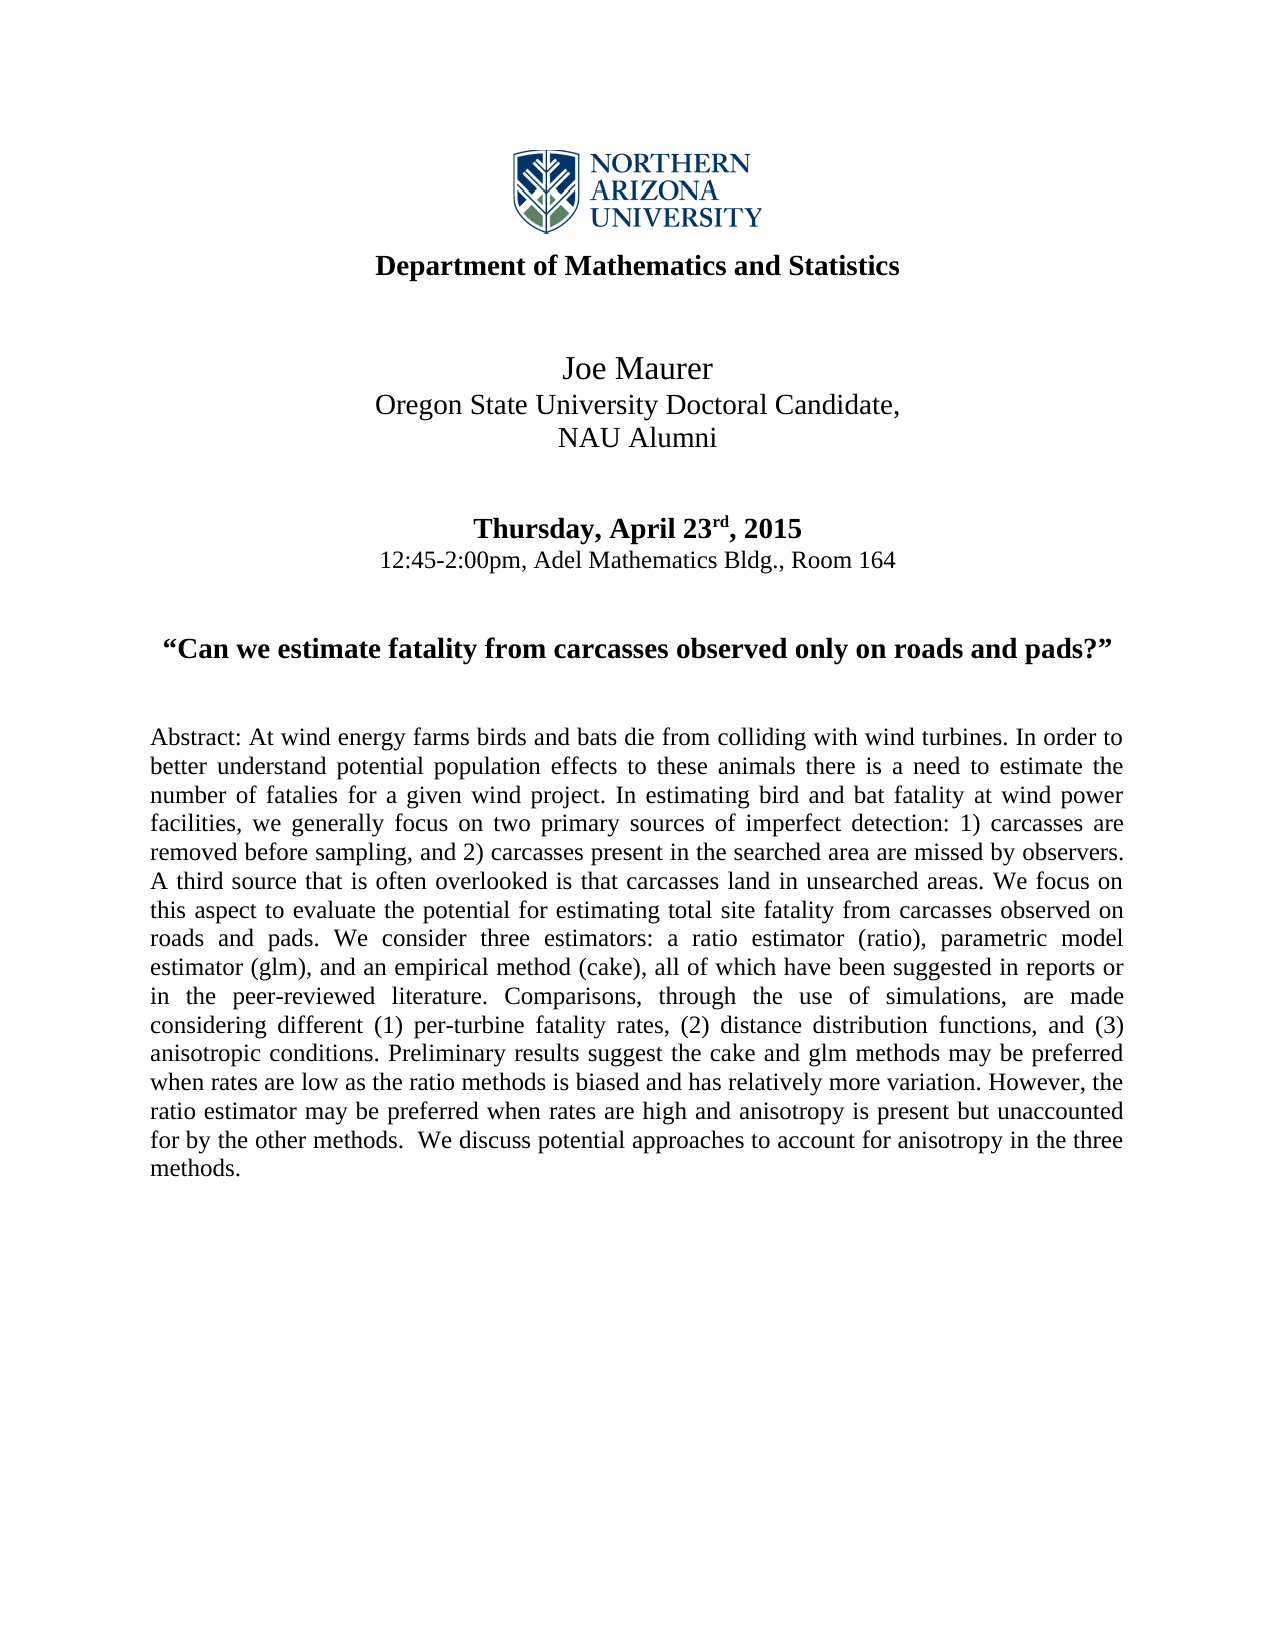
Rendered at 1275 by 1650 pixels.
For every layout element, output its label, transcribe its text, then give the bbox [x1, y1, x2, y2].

text 12:45-2:00pm, Adel Mathematics Bldg., Room 164 [150, 545, 1125, 574]
picture [513, 150, 762, 234]
text Oregon State University Doctoral Candidate, [150, 387, 1125, 420]
text Joe Maurer [150, 348, 1125, 387]
text NAU Alumni [150, 420, 1125, 454]
text Abstract: At wind energy farms birds and bats die from colliding with wind turbines. In order to better understand potential population effects to these animals there is a need to estimate the number of fatalies for a given wind project. In estimating bird and bat fatality at wind power facilities, we generally focus on two primary sources of imperfect detection: 1) carcasses are removed before sampling, and 2) carcasses present in the searched area are missed by observers. A third source that is often overlooked is that carcasses land in unsearched areas. We focus on this aspect to evaluate the potential for estimating total site fatality from carcasses observed on roads and pads. We consider three estimators: a ratio estimator (ratio), parametric model estimator (glm), and an empirical method (cake), all of which have been suggested in reports or in the peer-reviewed literature. Comparisons, through the use of simulations, are made considering different (1) per-turbine fatality rates, (2) distance distribution functions, and (3) anisotropic conditions. Preliminary results suggest the cake and glm methods may be preferred when rates are low as the ratio methods is biased and has relatively more variation. However, the ratio estimator may be preferred when rates are high and anisotropy is present but unaccounted for by the other methods. We discuss potential approaches to account for anisotropy in the three methods. [150, 722, 1125, 1182]
text “Can we estimate fatality from carcasses observed only on roads and pads?” [150, 631, 1125, 665]
text Department of Mathematics and Statistics [150, 248, 1125, 281]
text Thursday, April 23rd, 2015 [150, 511, 1125, 545]
